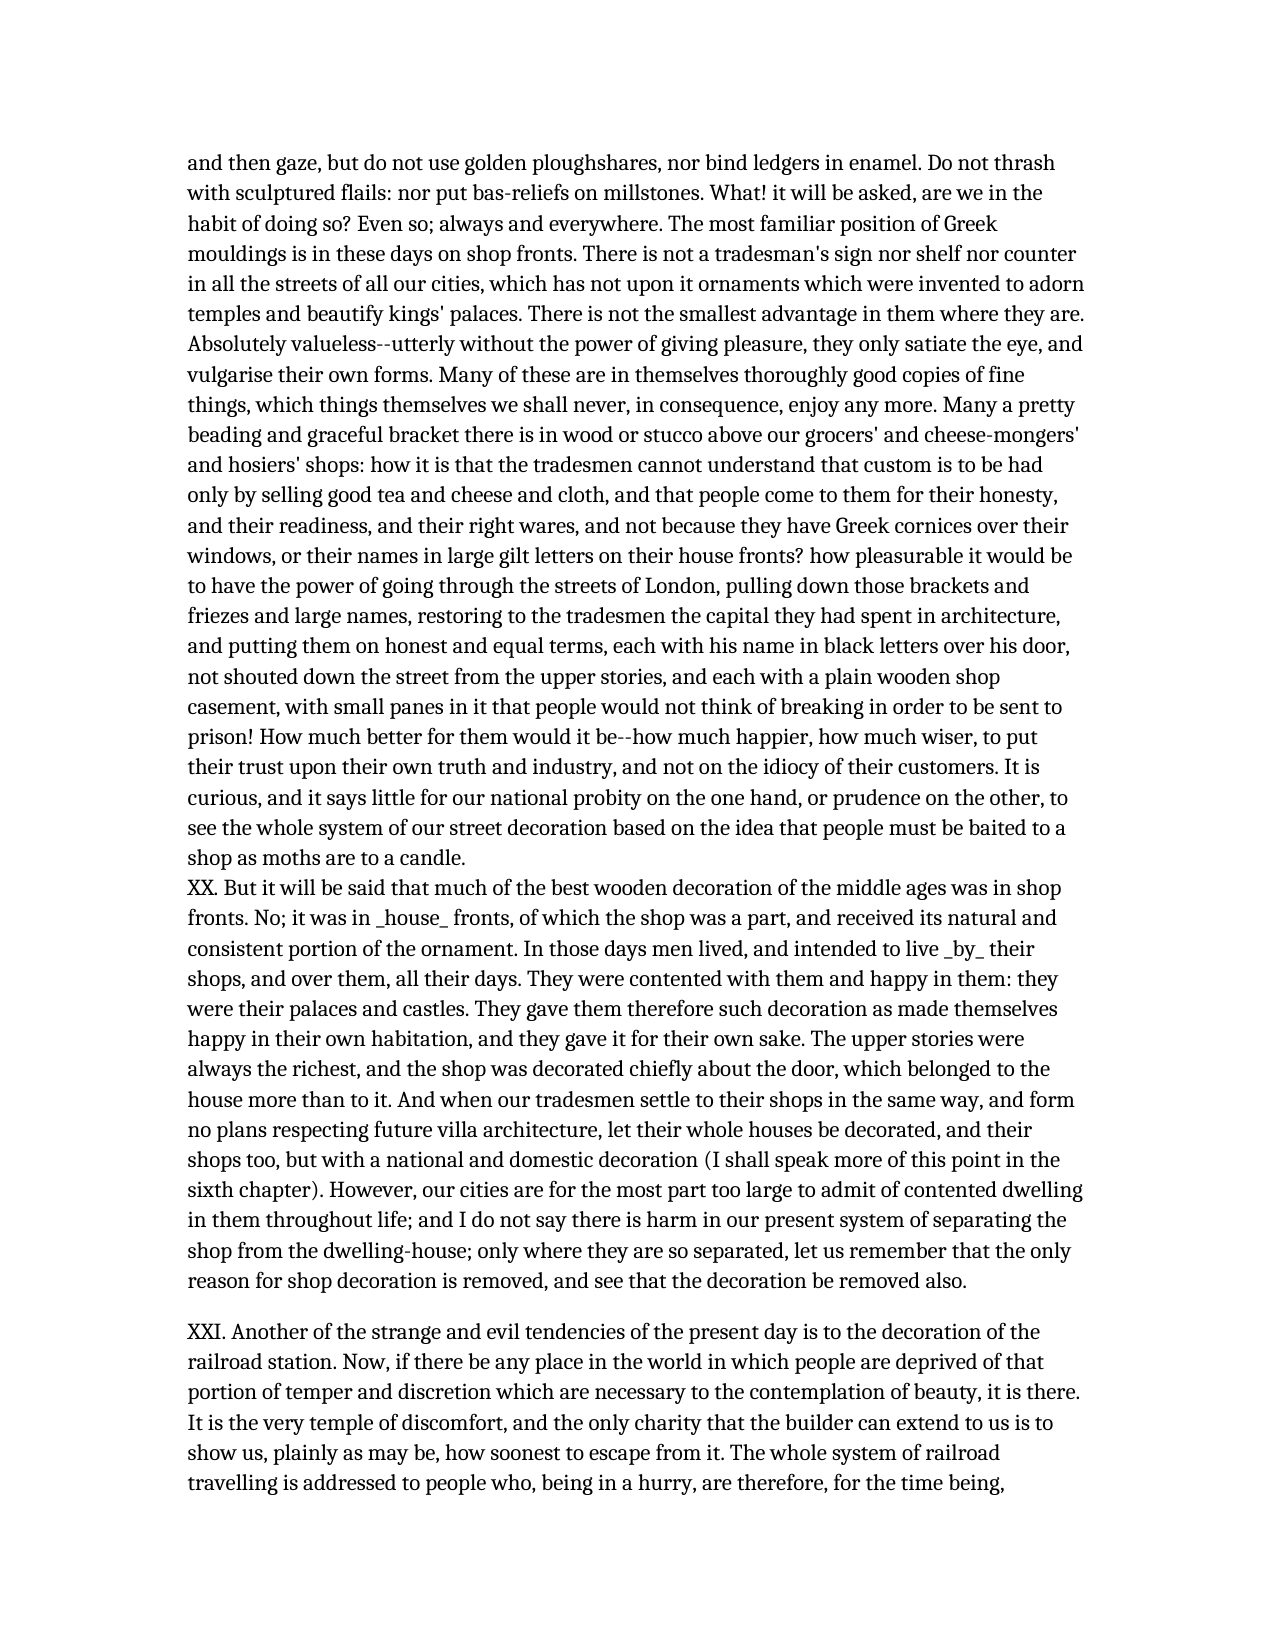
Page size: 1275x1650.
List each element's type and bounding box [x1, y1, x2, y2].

text [187, 1319, 1087, 1496]
text [187, 150, 1087, 1294]
